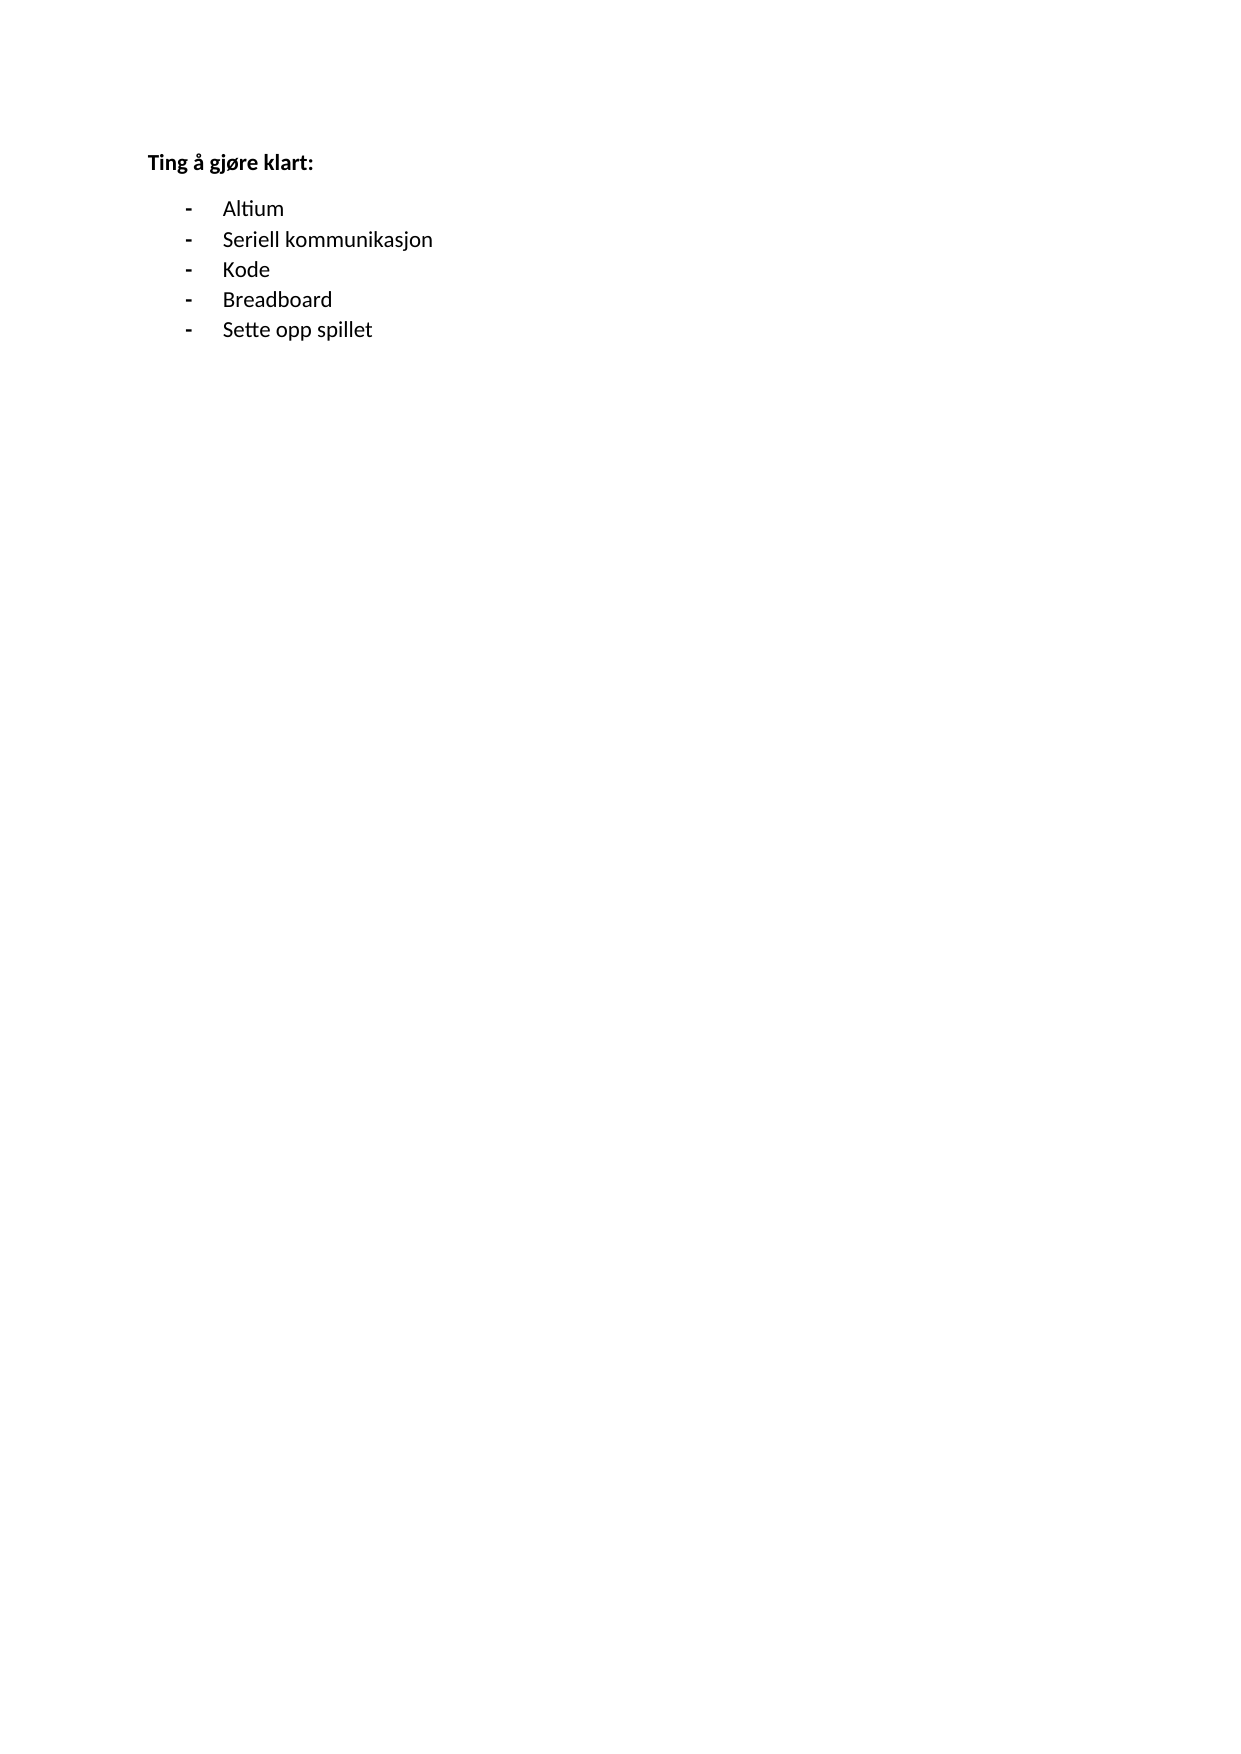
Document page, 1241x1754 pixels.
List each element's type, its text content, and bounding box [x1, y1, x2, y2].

list Sette opp spillet [185, 315, 1093, 343]
list Kode [185, 255, 1093, 283]
text Ting å gjøre klart: [148, 148, 1093, 176]
list Seriell kommunikasjon [185, 225, 1093, 253]
list Breadboard [185, 285, 1093, 313]
list Altium [185, 194, 1093, 222]
